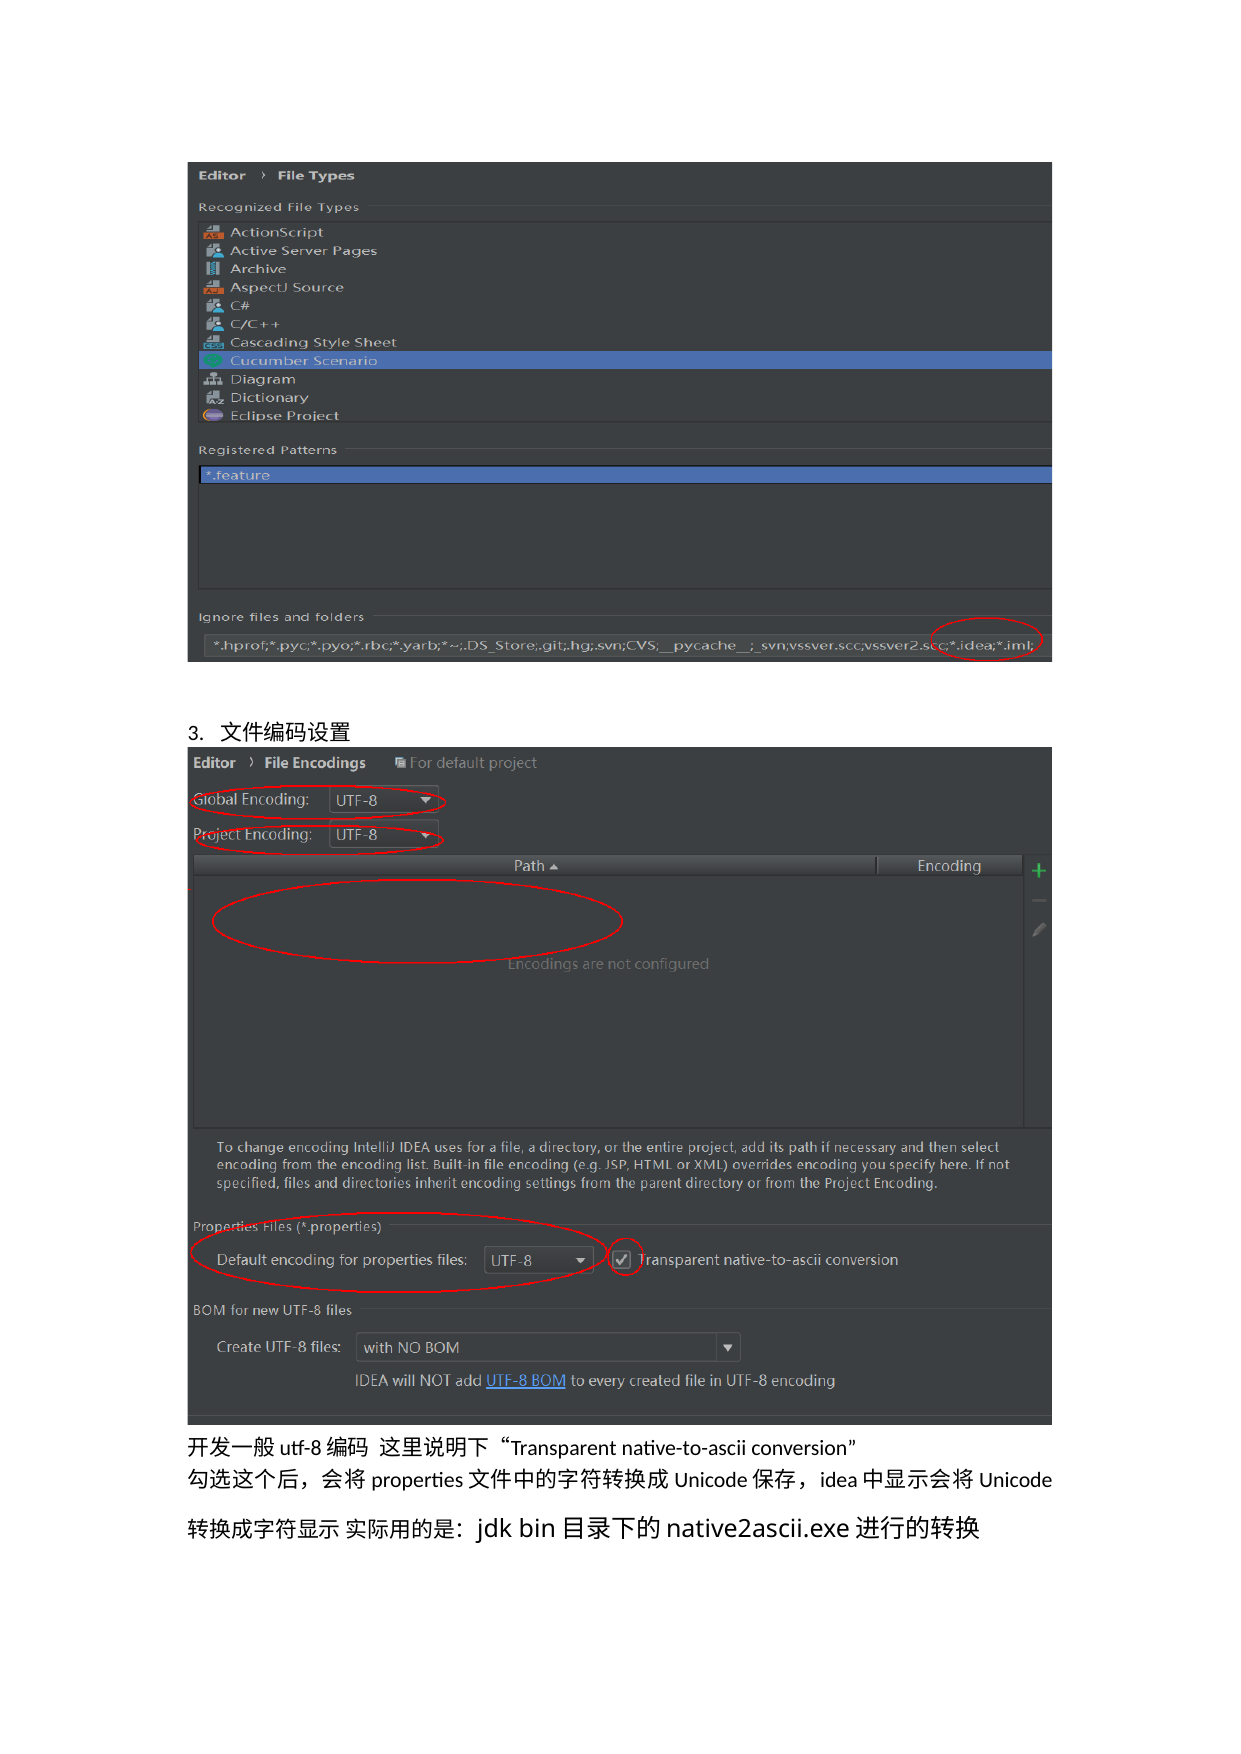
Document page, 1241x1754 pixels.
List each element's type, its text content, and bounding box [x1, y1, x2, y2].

list 文件编码设置 [187, 714, 1053, 747]
list 开发一般utf-8编码 这里说明下“Transparent native-to-ascii conversion” [187, 1429, 1053, 1462]
picture [187, 747, 1052, 1425]
list 勾选这个后，会将properties文件中的字符转换成Unicode保存，idea中显示会将Unicode转换成字符显示 实际用的是：jdk bin目录下的native2ascii.exe进行的转换 [187, 1462, 1053, 1559]
picture [187, 162, 1053, 662]
